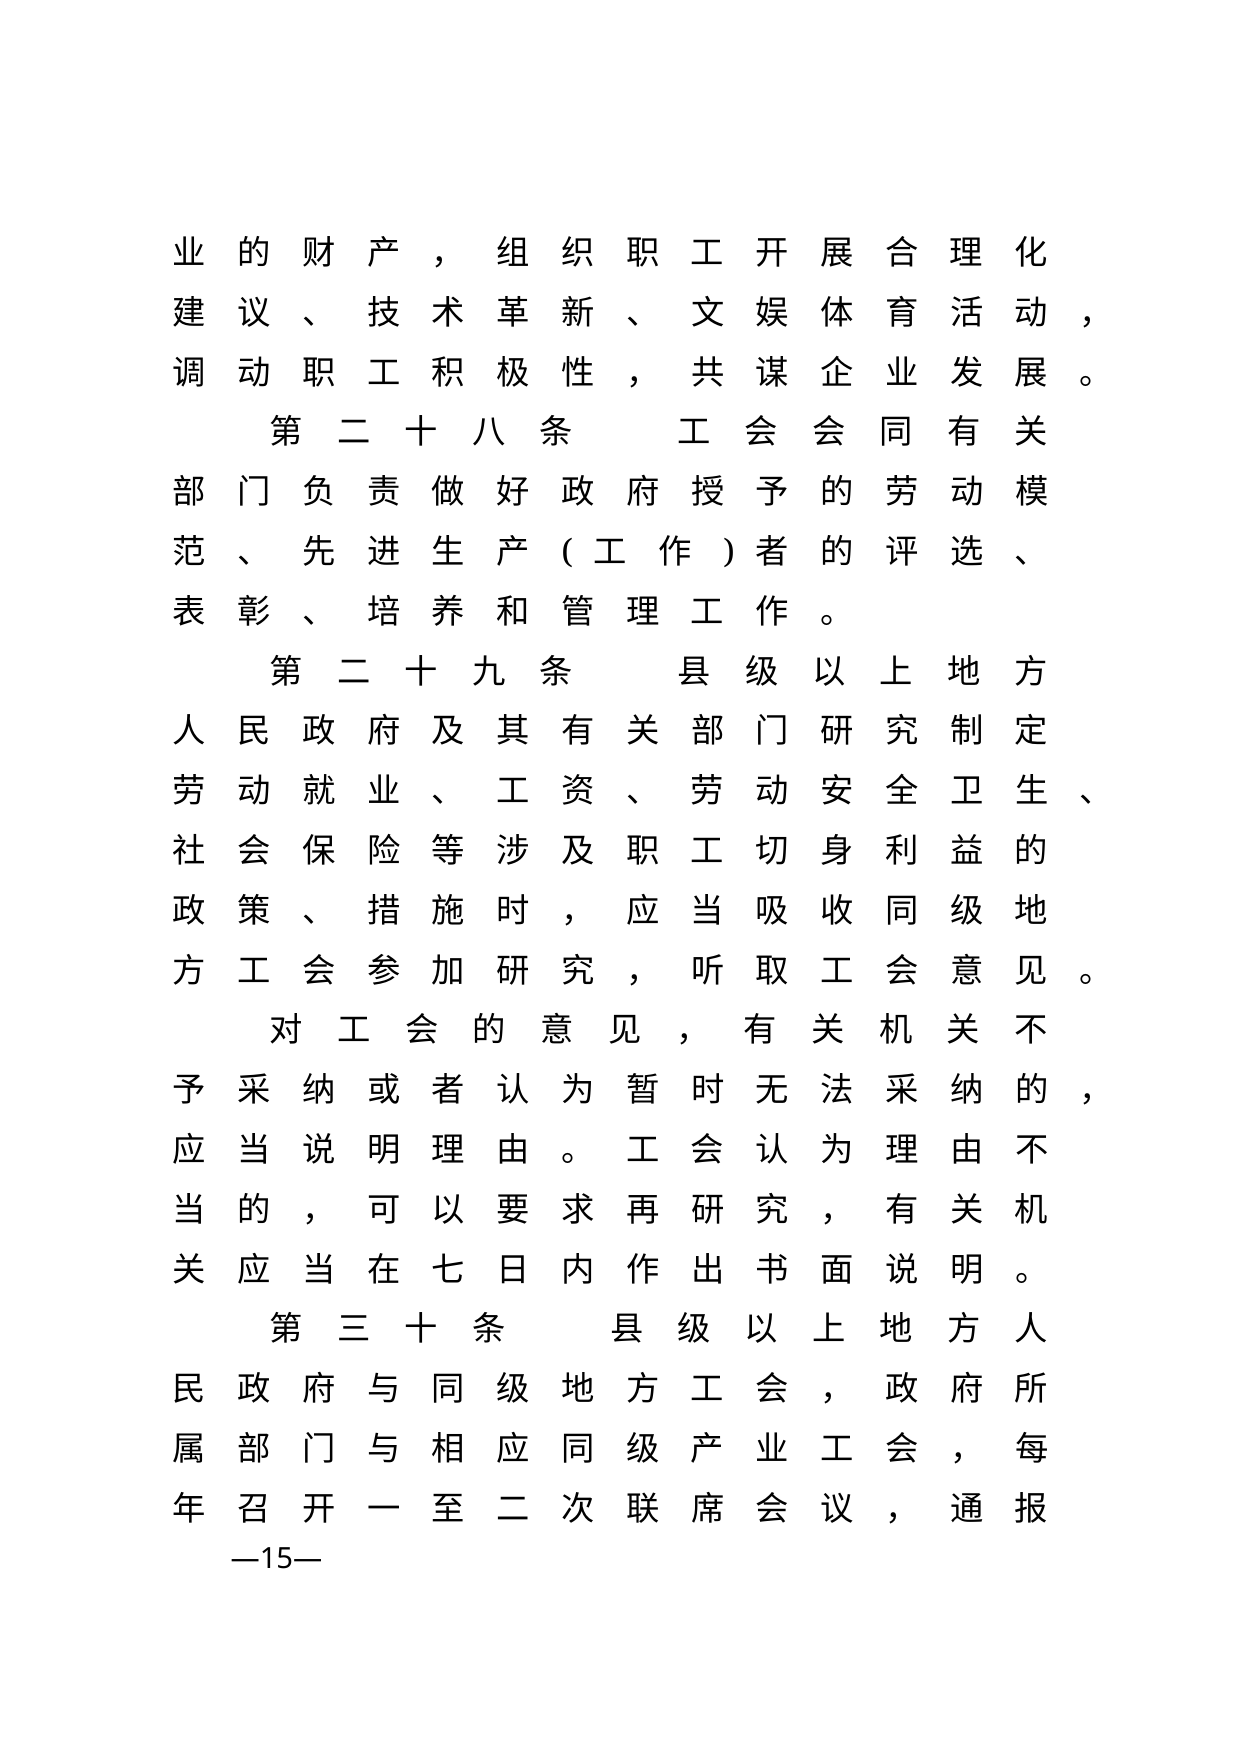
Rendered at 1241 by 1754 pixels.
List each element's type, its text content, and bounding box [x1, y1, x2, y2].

text 第二十九条 县级以上地方人民政府及其有关部门研究制定劳动就业、工资、劳动安全卫生、社会保险等涉及职工切身利益的政策、措施时，应当吸收同级地方工会参加研究，听取工会意见。 [172, 639, 1079, 997]
text 第二十八条 工会会同有关部门负责做好政府授予的劳动模范、先进生产(工作)者的评选、表彰、培养和管理工作。 [172, 399, 1079, 639]
text 对工会的意见，有关机关不予采纳或者认为暂时无法采纳的，应当说明理由。工会认为理由不当的，可以要求再研究，有关机关应当在七日内作出书面说明。 [172, 997, 1079, 1296]
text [172, 1296, 1079, 1536]
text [172, 220, 1079, 399]
